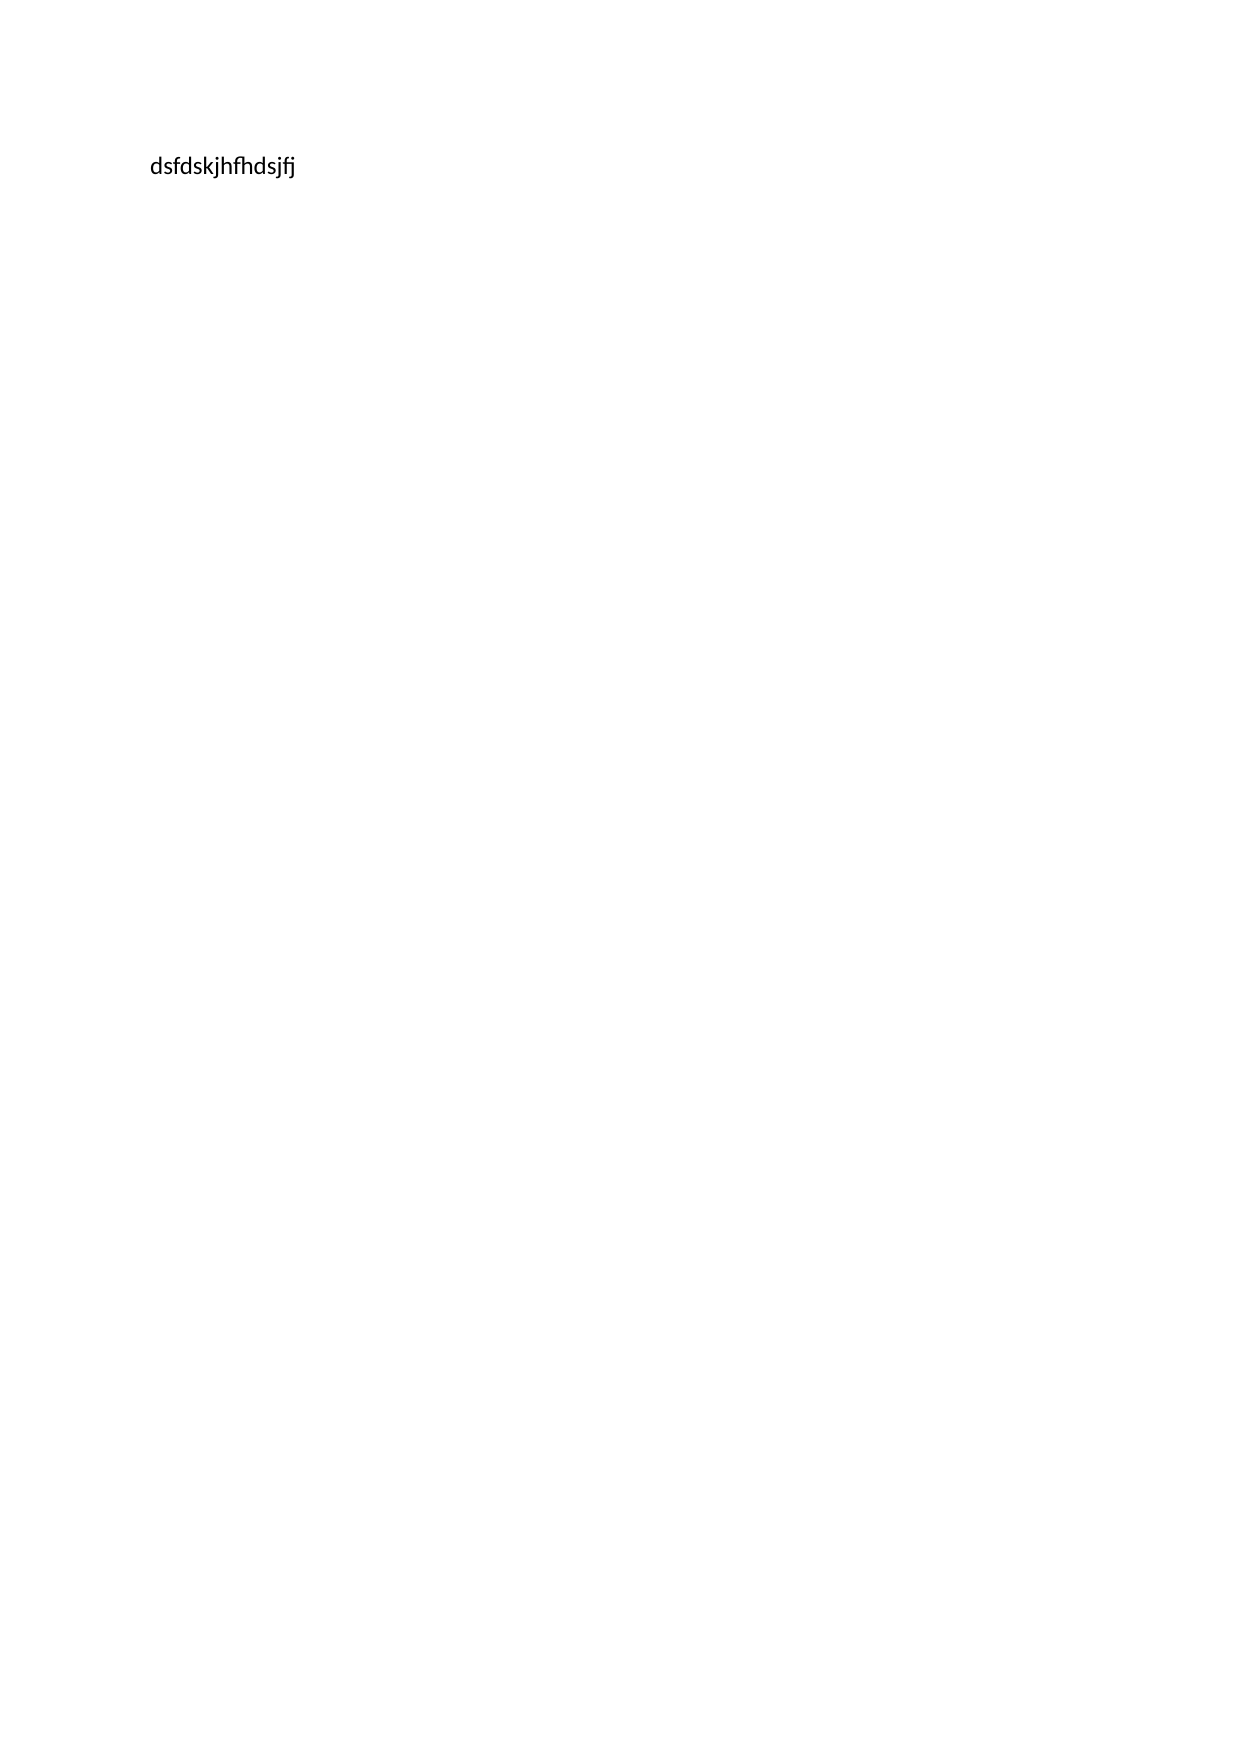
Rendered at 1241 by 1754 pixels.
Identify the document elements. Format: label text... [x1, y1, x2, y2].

text dsfdskjhfhdsjfj [150, 150, 1090, 181]
